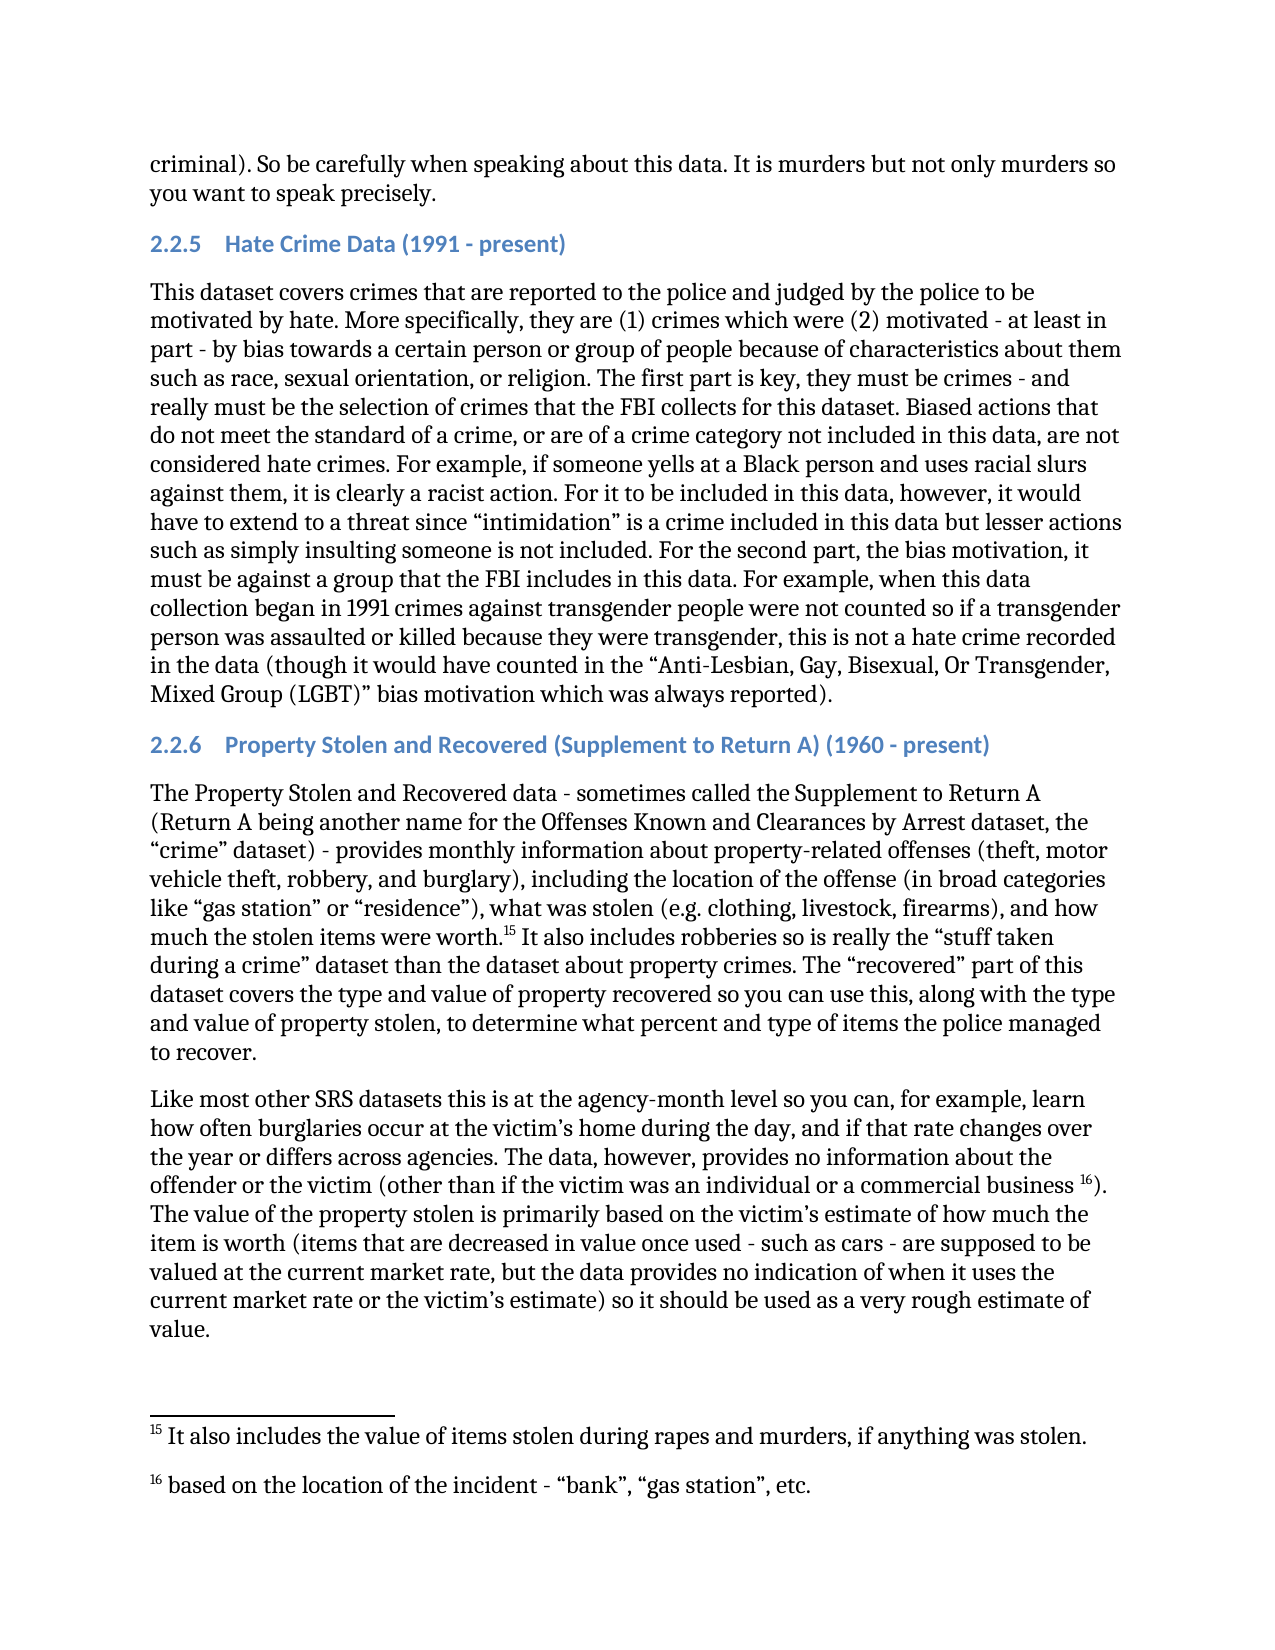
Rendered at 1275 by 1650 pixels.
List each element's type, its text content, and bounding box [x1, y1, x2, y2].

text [150, 150, 1125, 207]
subtitle 2.2.6 Property Stolen and Recovered (Supplement to Return A) (1960 - present) [150, 730, 1125, 760]
text The Property Stolen and Recovered data - sometimes called the Supplement to Return A (Return A being another name for the Offenses Known and Clearances by Arrest dataset, the “crime” dataset) - provides monthly information about property-related offenses (theft, motor vehicle theft, robbery, and burglary), including the location of the offense (in broad categories like “gas station” or “residence”), what was stolen (e.g. clothing, livestock, firearms), and how much the stolen items were worth. It also includes robberies so is really the “stuff taken during a crime” dataset than the dataset about property crimes. The “recovered” part of this dataset covers the type and value of property recovered so you can use this, along with the type and value of property stolen, to determine what percent and type of items the police managed to recover. [150, 779, 1125, 1066]
text This dataset covers crimes that are reported to the police and judged by the police to be motivated by hate. More specifically, they are (1) crimes which were (2) motivated - at least in part - by bias towards a certain person or group of people because of characteristics about them such as race, sexual orientation, or religion. The first part is key, they must be crimes - and really must be the selection of crimes that the FBI collects for this dataset. Biased actions that do not meet the standard of a crime, or are of a crime category not included in this data, are not considered hate crimes. For example, if someone yells at a Black person and uses racial slurs against them, it is clearly a racist action. For it to be included in this data, however, it would have to extend to a threat since “intimidation” is a crime included in this data but lesser actions such as simply insulting someone is not included. For the second part, the bias motivation, it must be against a group that the FBI includes in this data. For example, when this data collection began in 1991 crimes against transgender people were not counted so if a transgender person was assaulted or killed because they were transgender, this is not a hate crime recorded in the data (though it would have counted in the “Anti-Lesbian, Gay, Bisexual, Or Transgender, Mixed Group (LGBT)” bias motivation which was always reported). [150, 278, 1125, 709]
text Like most other SRS datasets this is at the agency-month level so you can, for example, learn how often burglaries occur at the victim’s home during the day, and if that rate changes over the year or differs across agencies. The data, however, provides no information about the offender or the victim (other than if the victim was an individual or a commercial business ). The value of the property stolen is primarily based on the victim’s estimate of how much the item is worth (items that are decreased in value once used - such as cars - are supposed to be valued at the current market rate, but the data provides no indication of when it uses the current market rate or the victim’s estimate) so it should be used as a very rough estimate of value. [150, 1085, 1125, 1344]
subtitle 2.2.5 Hate Crime Data (1991 - present) [150, 228, 1125, 259]
